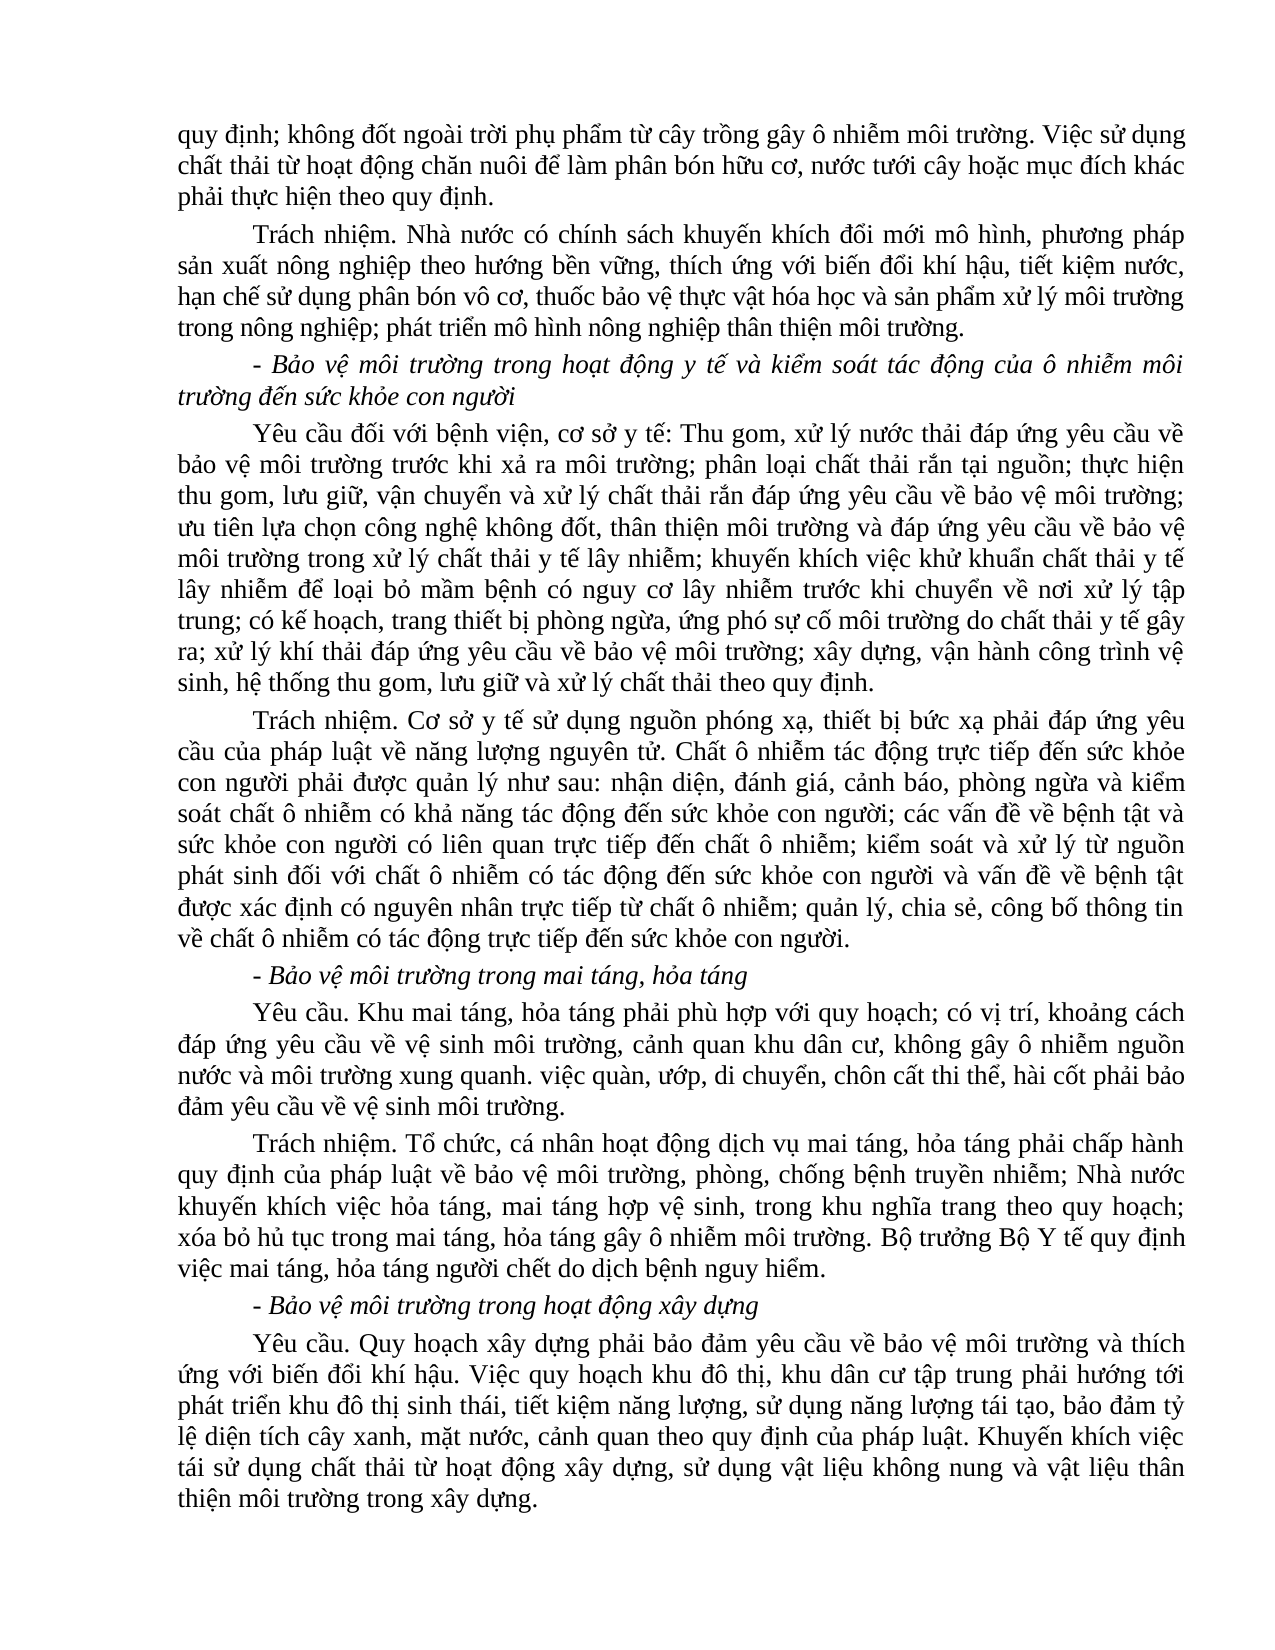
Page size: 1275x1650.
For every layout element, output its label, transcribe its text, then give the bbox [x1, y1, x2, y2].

text Yêu cầu đối với bệnh viện, cơ sở y tế: Thu gom, xử lý nước thải đáp ứng yêu cầu về bảo vệ môi trường trước khi xả ra môi trường; phân loại chất thải rắn tại nguồn; thực hiện thu gom, lưu giữ, vận chuyển và xử lý chất thải rắn đáp ứng yêu cầu về bảo vệ môi trường; ưu tiên lựa chọn công nghệ không đốt, thân thiện môi trường và đáp ứng yêu cầu về bảo vệ môi trường trong xử lý chất thải y tế lây nhiễm; khuyến khích việc khử khuẩn chất thải y tế lây nhiễm để loại bỏ mầm bệnh có nguy cơ lây nhiễm trước khi chuyển về nơi xử lý tập trung; có kế hoạch, trang thiết bị phòng ngừa, ứng phó sự cố môi trường do chất thải y tế gây ra; xử lý khí thải đáp ứng yêu cầu về bảo vệ môi trường; xây dựng, vận hành công trình vệ sinh, hệ thống thu gom, lưu giữ và xử lý chất thải theo quy định. [177, 417, 1186, 697]
text Yêu cầu. Quy hoạch xây dựng phải bảo đảm yêu cầu về bảo vệ môi trường và thích ứng với biến đổi khí hậu. Việc quy hoạch khu đô thị, khu dân cư tập trung phải hướng tới phát triển khu đô thị sinh thái, tiết kiệm năng lượng, sử dụng năng lượng tái tạo, bảo đảm tỷ lệ diện tích cây xanh, mặt nước, cảnh quan theo quy định của pháp luật. Khuyến khích việc tái sử dụng chất thải từ hoạt động xây dựng, sử dụng vật liệu không nung và vật liệu thân thiện môi trường trong xây dựng. [177, 1327, 1186, 1514]
text - Bảo vệ môi trường trong mai táng, hỏa táng [177, 959, 1186, 990]
text Yêu cầu. Khu mai táng, hỏa táng phải phù hợp với quy hoạch; có vị trí, khoảng cách đáp ứng yêu cầu về vệ sinh môi trường, cảnh quan khu dân cư, không gây ô nhiễm nguồn nước và môi trường xung quanh. việc quàn, ướp, di chuyển, chôn cất thi thể, hài cốt phải bảo đảm yêu cầu về vệ sinh môi trường. [177, 997, 1186, 1121]
text - Bảo vệ môi trường trong hoạt động xây dựng [177, 1289, 1186, 1321]
text - Bảo vệ môi trường trong hoạt động y tế và kiểm soát tác động của ô nhiễm môi trường đến sức khỏe con người [177, 349, 1186, 411]
text Trách nhiệm. Nhà nước có chính sách khuyến khích đổi mới mô hình, phương pháp sản xuất nông nghiệp theo hướng bền vững, thích ứng với biến đổi khí hậu, tiết kiệm nước, hạn chế sử dụng phân bón vô cơ, thuốc bảo vệ thực vật hóa học và sản phẩm xử lý môi trường trong nông nghiệp; phát triển mô hình nông nghiệp thân thiện môi trường. [177, 218, 1186, 342]
text Trách nhiệm. Cơ sở y tế sử dụng nguồn phóng xạ, thiết bị bức xạ phải đáp ứng yêu cầu của pháp luật về năng lượng nguyên tử. Chất ô nhiễm tác động trực tiếp đến sức khỏe con người phải được quản lý như sau: nhận diện, đánh giá, cảnh báo, phòng ngừa và kiểm soát chất ô nhiễm có khả năng tác động đến sức khỏe con người; các vấn đề về bệnh tật và sức khỏe con người có liên quan trực tiếp đến chất ô nhiễm; kiểm soát và xử lý từ nguồn phát sinh đối với chất ô nhiễm có tác động đến sức khỏe con người và vấn đề về bệnh tật được xác định có nguyên nhân trực tiếp từ chất ô nhiễm; quản lý, chia sẻ, công bố thông tin về chất ô nhiễm có tác động trực tiếp đến sức khỏe con người. [177, 704, 1186, 953]
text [177, 118, 1186, 212]
text Trách nhiệm. Tổ chức, cá nhân hoạt động dịch vụ mai táng, hỏa táng phải chấp hành quy định của pháp luật về bảo vệ môi trường, phòng, chống bệnh truyền nhiễm; Nhà nước khuyến khích việc hỏa táng, mai táng hợp vệ sinh, trong khu nghĩa trang theo quy hoạch; xóa bỏ hủ tục trong mai táng, hỏa táng gây ô nhiễm môi trường. Bộ trưởng Bộ Y tế quy định việc mai táng, hỏa táng người chết do dịch bệnh nguy hiểm. [177, 1127, 1186, 1283]
